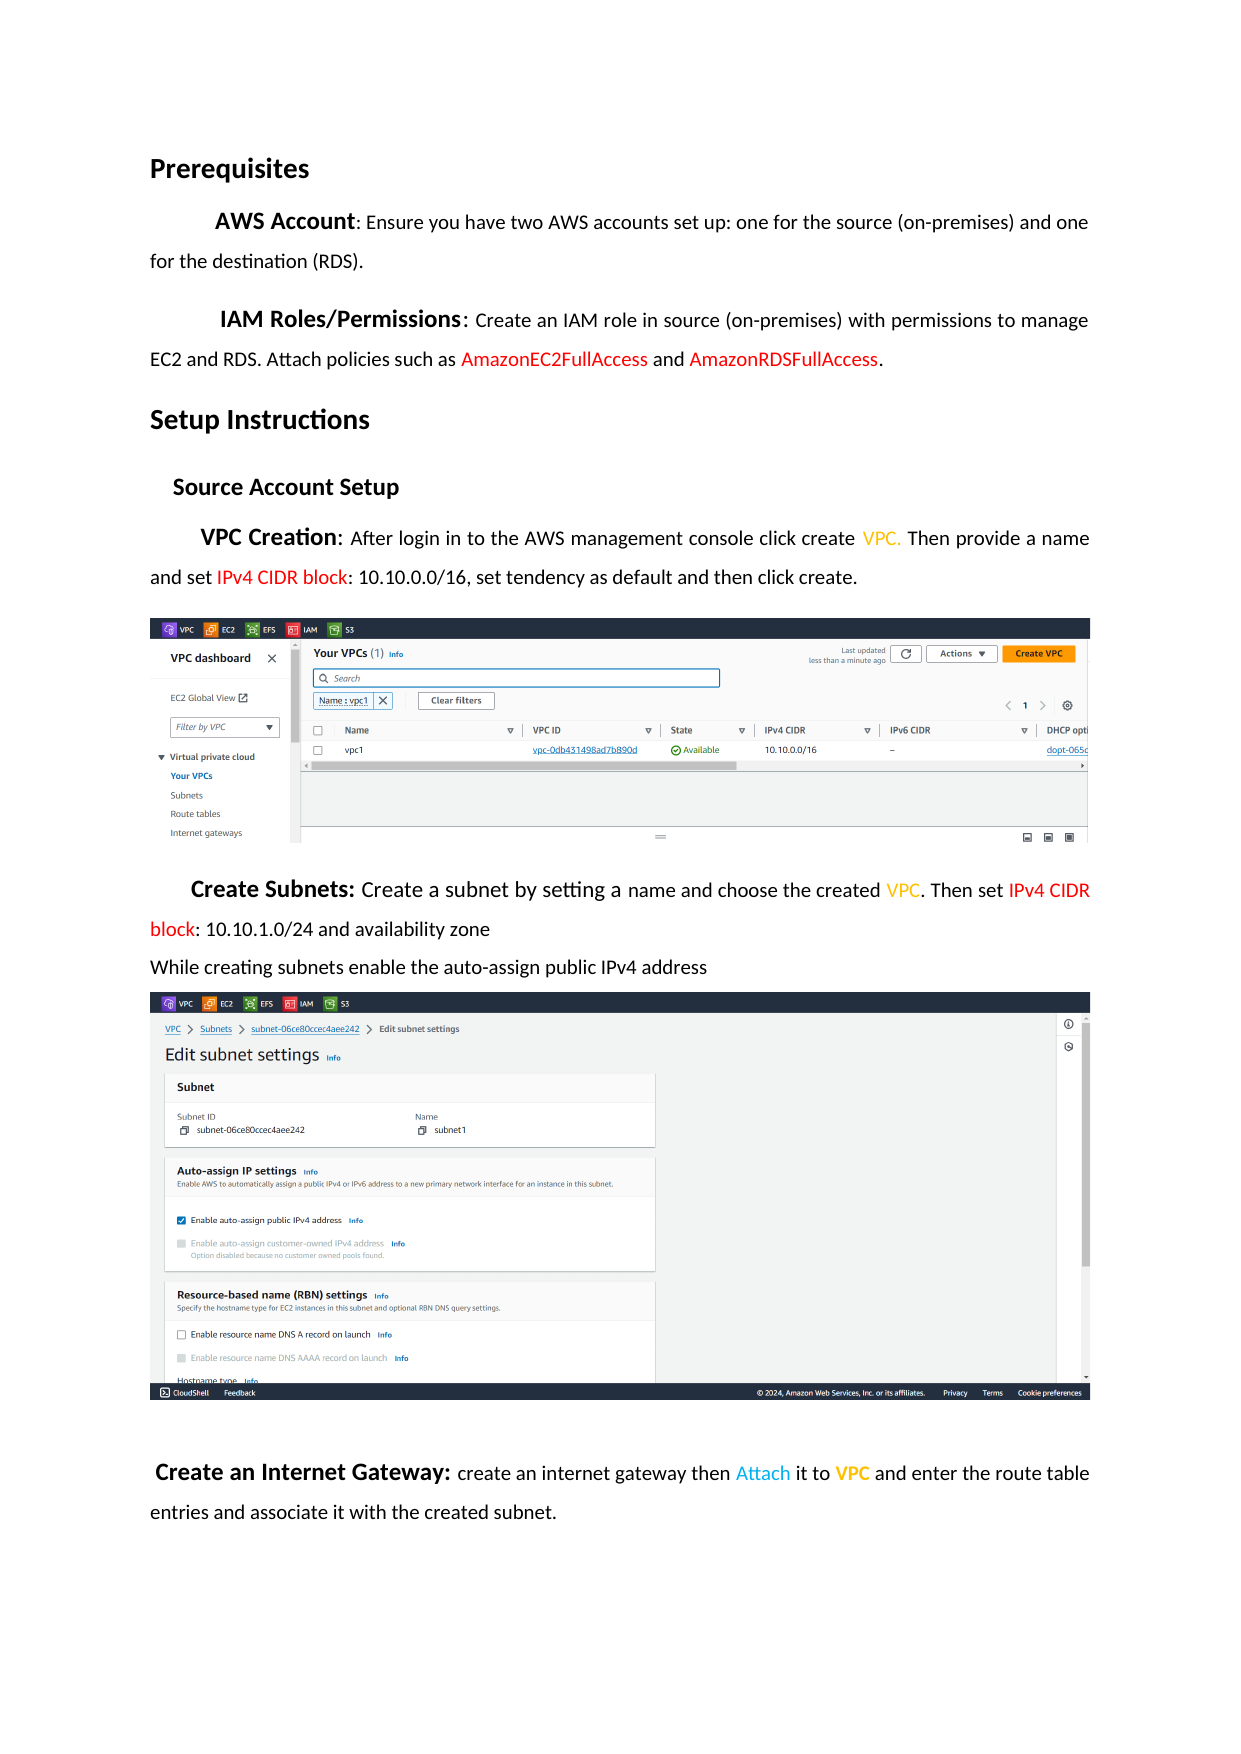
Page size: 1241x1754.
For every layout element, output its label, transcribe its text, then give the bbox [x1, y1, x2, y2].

text IAM Roles/Permissions: Create an IAM role in source (on-premises) with permissions to manage EC2 and RDS. Attach policies such as AmazonEC2FullAccess and AmazonRDSFullAccess. [150, 303, 1090, 372]
text While creating subnets enable the auto-assign public IPv4 address [150, 954, 1090, 980]
text Create an Internet Gateway: create an internet gateway then Attach it to VPC and enter the route table entries and associate it with the created subnet. [150, 1456, 1090, 1524]
text Source Account Setup [150, 471, 1090, 502]
text Create Subnets: Create a subnet by setting a name and choose the created VPC. Then set IPv4 CIDR block: 10.10.1.0/24 and availability zone [150, 873, 1090, 942]
picture [150, 618, 1091, 843]
text AWS Account: Ensure you have two AWS accounts set up: one for the source (on-premises) and one for the destination (RDS). [150, 205, 1090, 274]
text VPC Creation: After login in to the AWS management console click create VPC. Then provide a name and set IPv4 CIDR block: 10.10.0.0/16, set tendency as default and then click create. [150, 521, 1090, 589]
picture [150, 992, 1091, 1400]
text Setup Instructions [150, 401, 1090, 437]
text Prerequisites [150, 150, 1090, 186]
